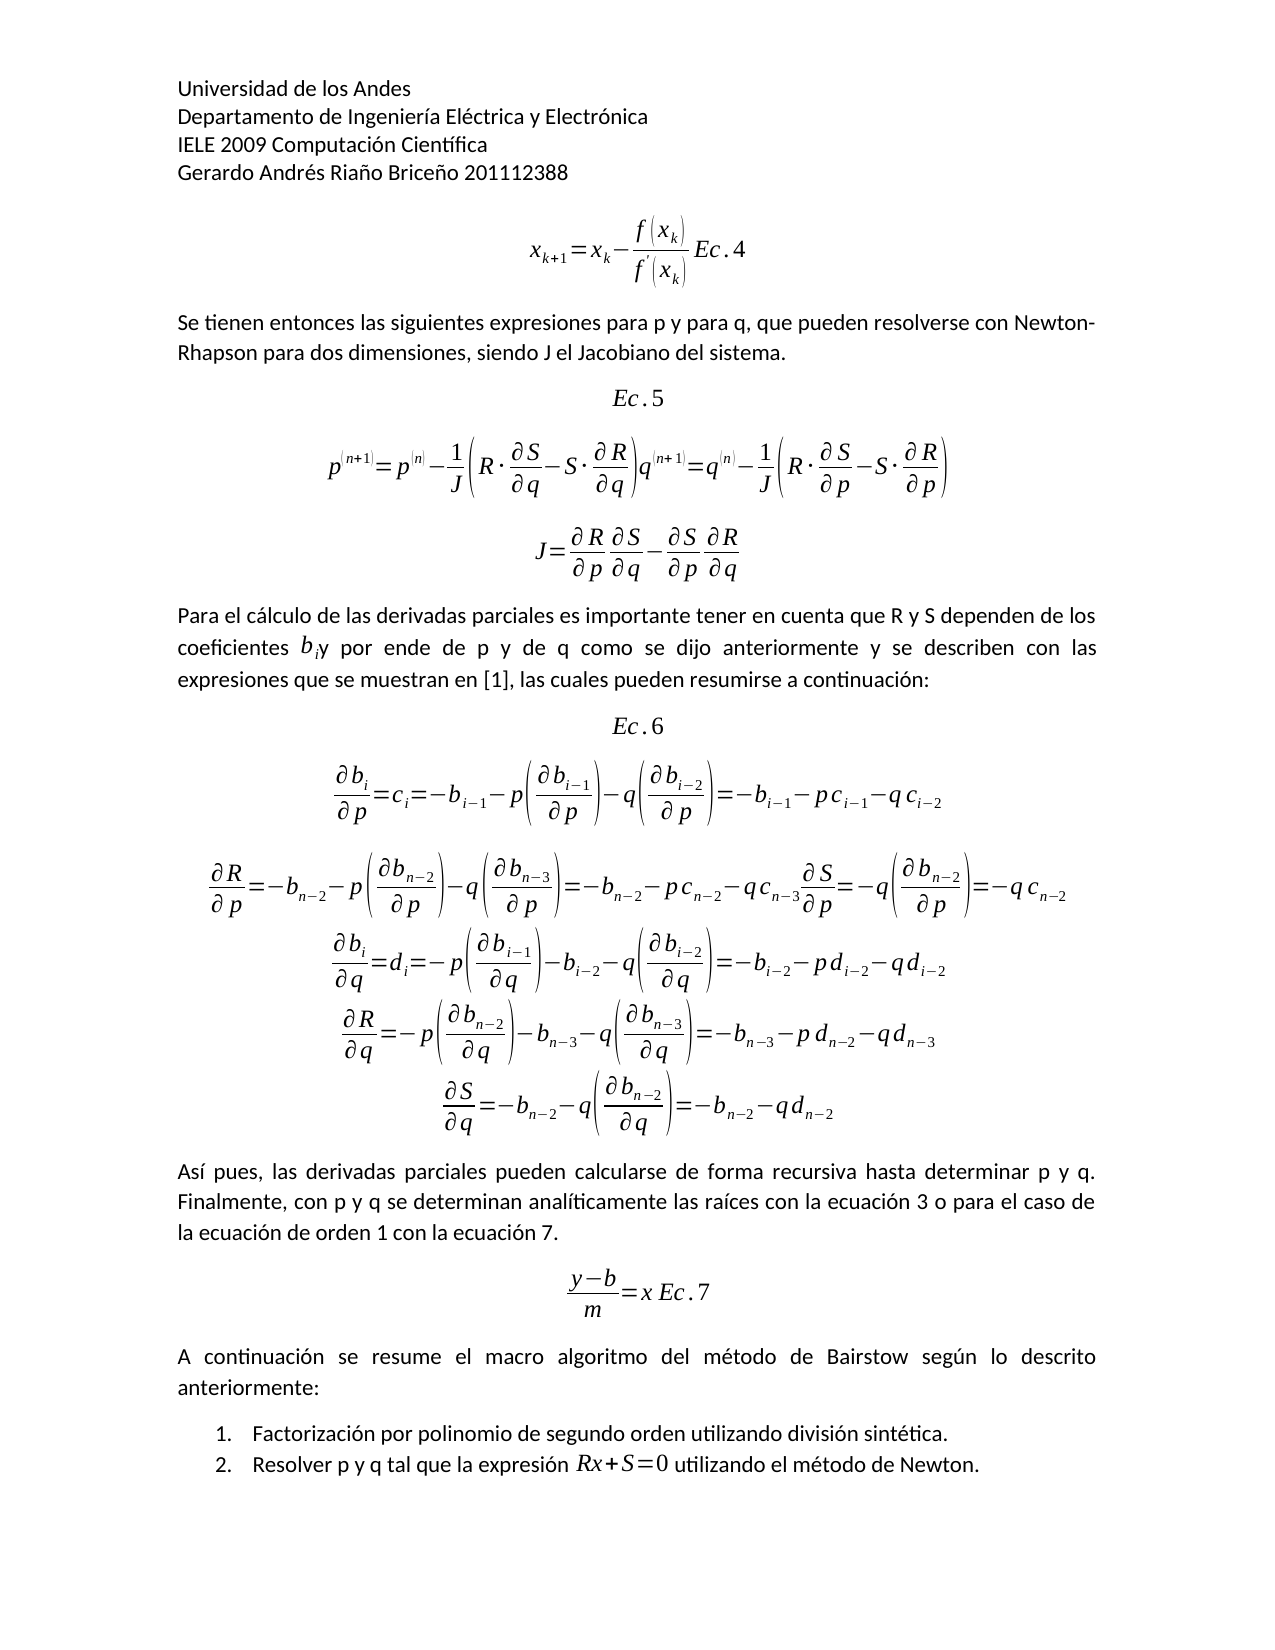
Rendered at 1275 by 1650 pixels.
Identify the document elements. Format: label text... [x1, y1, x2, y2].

text A continuación se resume el macro algoritmo del método de Bairstow según lo descrito anteriormente: [177, 1342, 1098, 1401]
list Factorización por polinomio de segundo orden utilizando división sintética. [215, 1419, 1098, 1447]
list Resolver p y q tal que la expresión utilizando el método de Newton. [215, 1450, 1098, 1478]
text Se tienen entonces las siguientes expresiones para p y para q, que pueden resolverse con Newton-Rhapson para dos dimensiones, siendo J el Jacobiano del sistema. [177, 308, 1098, 366]
text Así pues, las derivadas parciales pueden calcularse de forma recursiva hasta determinar p y q. Finalmente, con p y q se determinan analíticamente las raíces con la ecuación 3 o para el caso de la ecuación de orden 1 con la ecuación 7. [177, 1157, 1098, 1246]
text Para el cálculo de las derivadas parciales es importante tener en cuenta que R y S dependen de los coeficientes y por ende de p y de q como se dijo anteriormente y se describen con las expresiones que se muestran en , las cuales pueden resumirse a continuación: [177, 601, 1098, 693]
